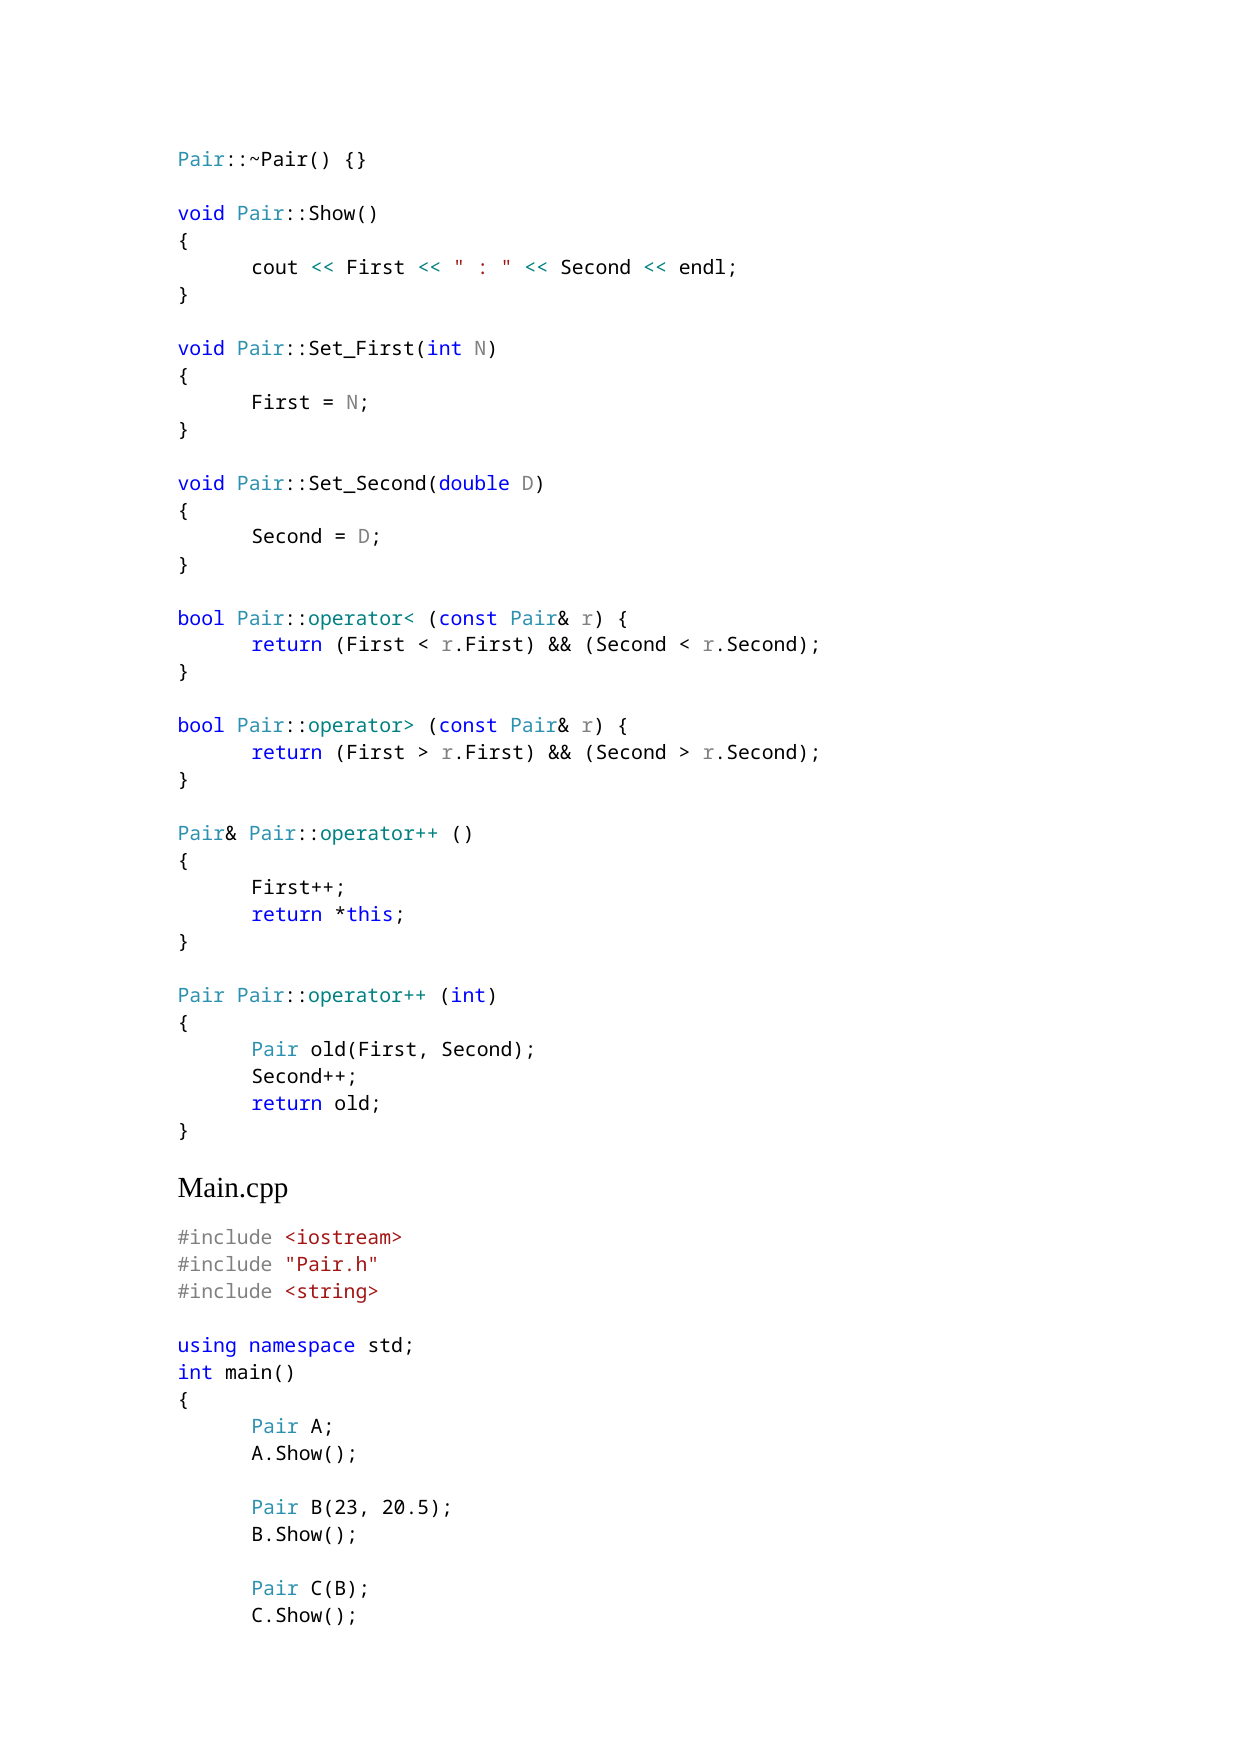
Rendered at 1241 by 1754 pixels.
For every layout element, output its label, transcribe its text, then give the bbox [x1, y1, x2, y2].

text Pair A; [177, 1412, 1152, 1439]
text #include "Pair.h" [177, 1250, 1152, 1277]
text Second = D; [177, 523, 1152, 550]
text Pair& Pair::operator++ () [177, 819, 1152, 847]
text First++; [177, 873, 1152, 901]
text Pair old(First, Second); [177, 1035, 1152, 1062]
text } [177, 927, 1152, 954]
text { [177, 496, 1152, 523]
text First = N; [177, 388, 1152, 415]
text { [177, 847, 1152, 873]
text return (First > r.First) && (Second > r.Second); [177, 739, 1152, 766]
text #include <iostream> [177, 1223, 1152, 1250]
text B.Show(); [177, 1520, 1152, 1547]
text return (First < r.First) && (Second < r.Second); [177, 631, 1152, 658]
text { [177, 1385, 1152, 1412]
text int main() [177, 1358, 1152, 1385]
text #include <string> [177, 1277, 1152, 1304]
text Second++; [177, 1062, 1152, 1089]
text { [177, 1008, 1152, 1035]
text bool Pair::operator> (const Pair& r) { [177, 712, 1152, 739]
text } [177, 550, 1152, 577]
text cout << First << " : " << Second << endl; [177, 253, 1152, 280]
text return old; [177, 1089, 1152, 1116]
text return *this; [177, 901, 1152, 927]
text void Pair::Set_Second(double D) [177, 469, 1152, 496]
text bool Pair::operator< (const Pair& r) { [177, 604, 1152, 631]
text } [177, 766, 1152, 793]
text Pair Pair::operator++ (int) [177, 981, 1152, 1008]
text Main.cpp [177, 1170, 1152, 1204]
text } [177, 658, 1152, 685]
text { [177, 361, 1152, 388]
text Pair C(B); [177, 1574, 1152, 1601]
text Pair B(23, 20.5); [177, 1493, 1152, 1520]
text } [177, 280, 1152, 307]
text { [177, 226, 1152, 253]
text A.Show(); [177, 1439, 1152, 1466]
text } [177, 1116, 1152, 1143]
text void Pair::Show() [177, 199, 1152, 226]
text C.Show(); [177, 1601, 1152, 1628]
text Pair::~Pair() {} [177, 145, 1152, 172]
text using namespace std; [177, 1331, 1152, 1358]
text void Pair::Set_First(int N) [177, 334, 1152, 361]
text } [177, 415, 1152, 442]
